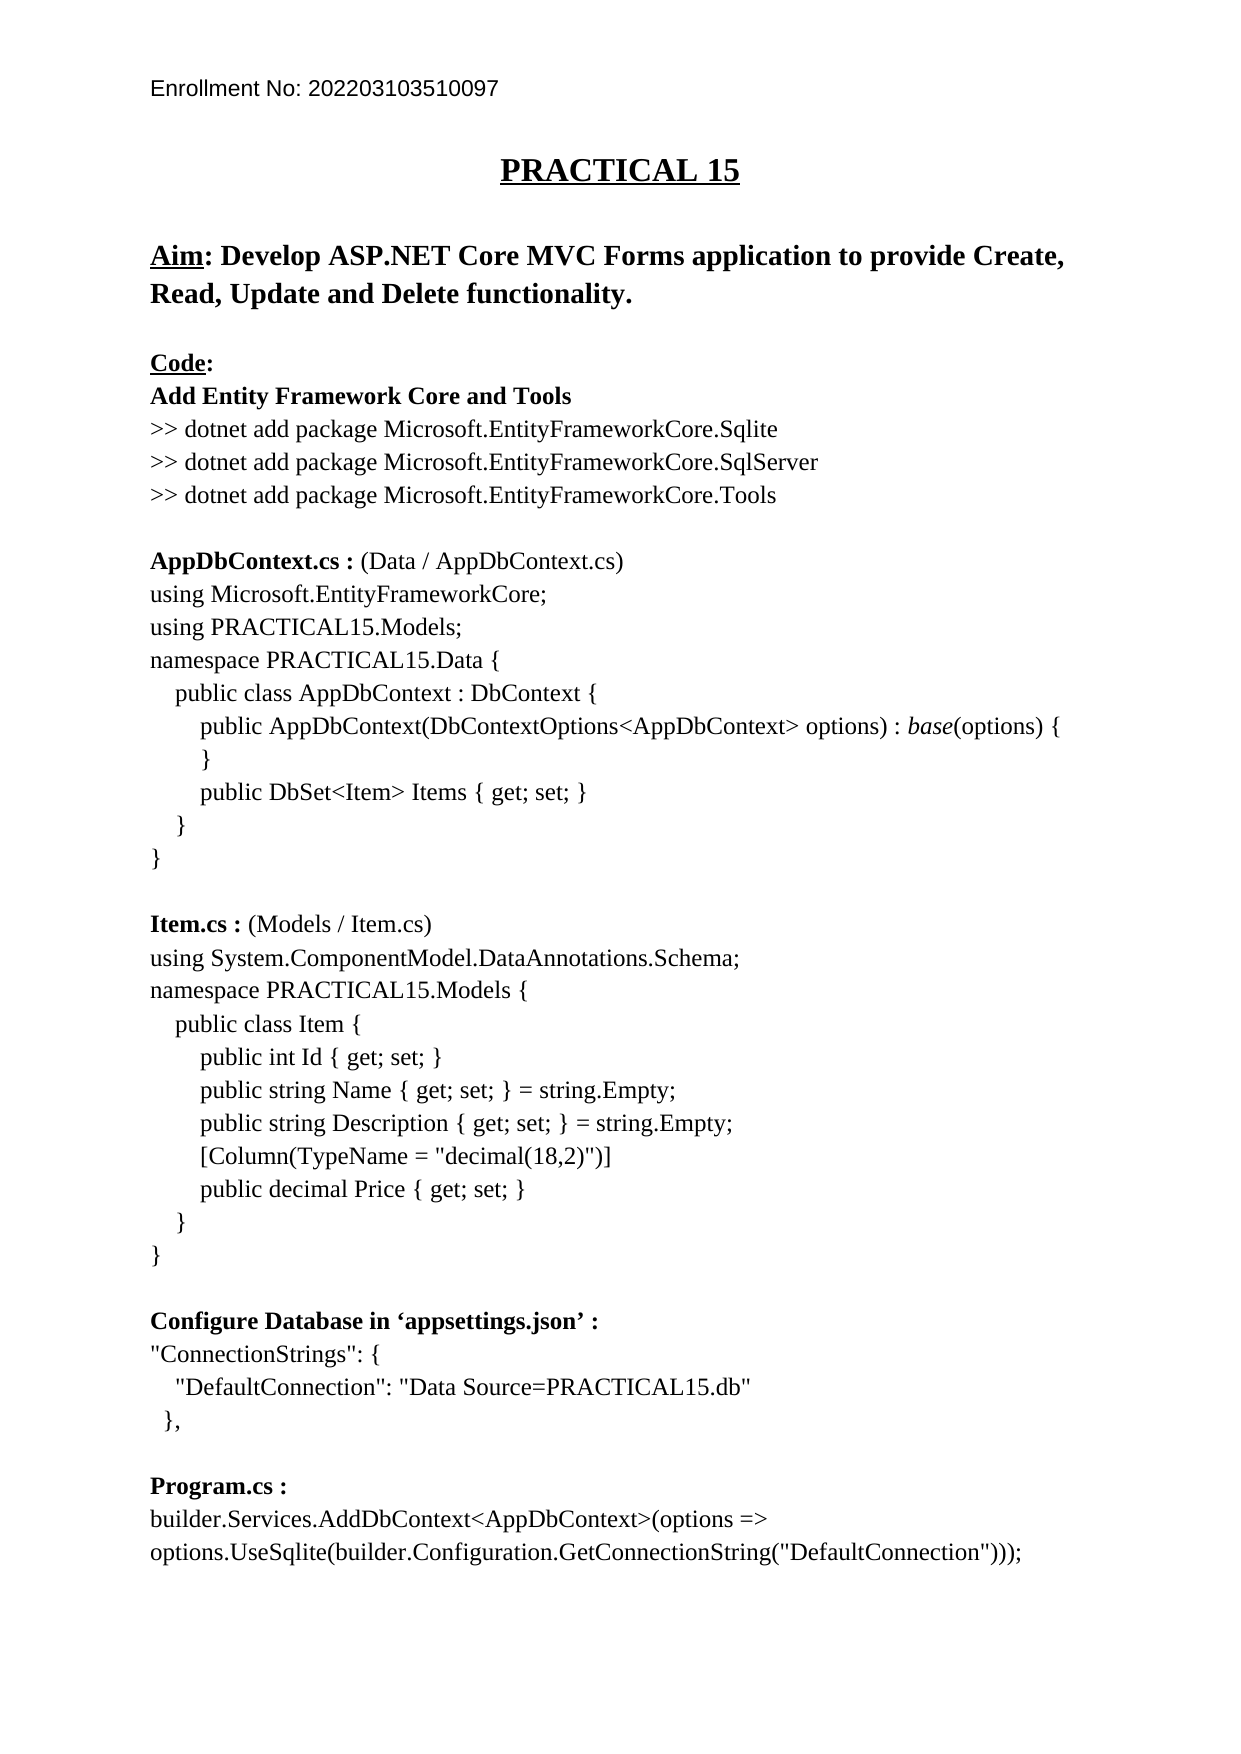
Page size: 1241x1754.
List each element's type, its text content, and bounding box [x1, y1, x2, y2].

text AppDbContext.cs : (Data / AppDbContext.cs) [150, 546, 1090, 575]
text public class AppDbContext : DbContext { [150, 678, 1090, 707]
text } [150, 1240, 1090, 1268]
text Code: [150, 348, 1090, 377]
text >> dotnet add package Microsoft.EntityFrameworkCore.Sqlite [150, 414, 1090, 443]
text >> dotnet add package Microsoft.EntityFrameworkCore.SqlServer [150, 447, 1090, 476]
text public AppDbContext(DbContextOptions<AppDbContext> options) : base(options) { [150, 711, 1090, 740]
text public class Item { [150, 1009, 1090, 1037]
text "DefaultConnection": "Data Source=PRACTICAL15.db" [150, 1372, 1090, 1401]
text } [150, 843, 1090, 872]
text namespace PRACTICAL15.Data { [150, 645, 1090, 674]
text Configure Database in ‘appsettings.json’ : [150, 1306, 1090, 1334]
text public int Id { get; set; } [150, 1042, 1090, 1070]
text } [150, 811, 1090, 839]
text } [150, 1207, 1090, 1236]
text }, [150, 1405, 1090, 1434]
text namespace PRACTICAL15.Models { [150, 976, 1090, 1004]
text public string Description { get; set; } = string.Empty; [150, 1108, 1090, 1136]
text } [150, 744, 1090, 773]
text [Column(TypeName = "decimal(18,2)")] [150, 1141, 1090, 1169]
text Aim: Develop ASP.NET Core MVC Forms application to provide Create, Read, Update and Delete functionality. [150, 238, 1090, 310]
text public string Name { get; set; } = string.Empty; [150, 1075, 1090, 1103]
text Program.cs : [150, 1471, 1090, 1500]
text Add Entity Framework Core and Tools [150, 381, 1090, 410]
text >> dotnet add package Microsoft.EntityFrameworkCore.Tools [150, 480, 1090, 509]
text public DbSet<Item> Items { get; set; } [150, 777, 1090, 806]
text PRACTICAL 15 [150, 150, 1090, 188]
text Item.cs : (Models / Item.cs) [150, 909, 1090, 938]
text using Microsoft.EntityFrameworkCore; [150, 579, 1090, 608]
text public decimal Price { get; set; } [150, 1174, 1090, 1202]
text using PRACTICAL15.Models; [150, 612, 1090, 641]
text using System.ComponentModel.DataAnnotations.Schema; [150, 943, 1090, 971]
text "ConnectionStrings": { [150, 1339, 1090, 1368]
text builder.Services.AddDbContext<AppDbContext>(options => options.UseSqlite(builder.Configuration.GetConnectionString("DefaultConnection"))); [150, 1504, 1090, 1566]
